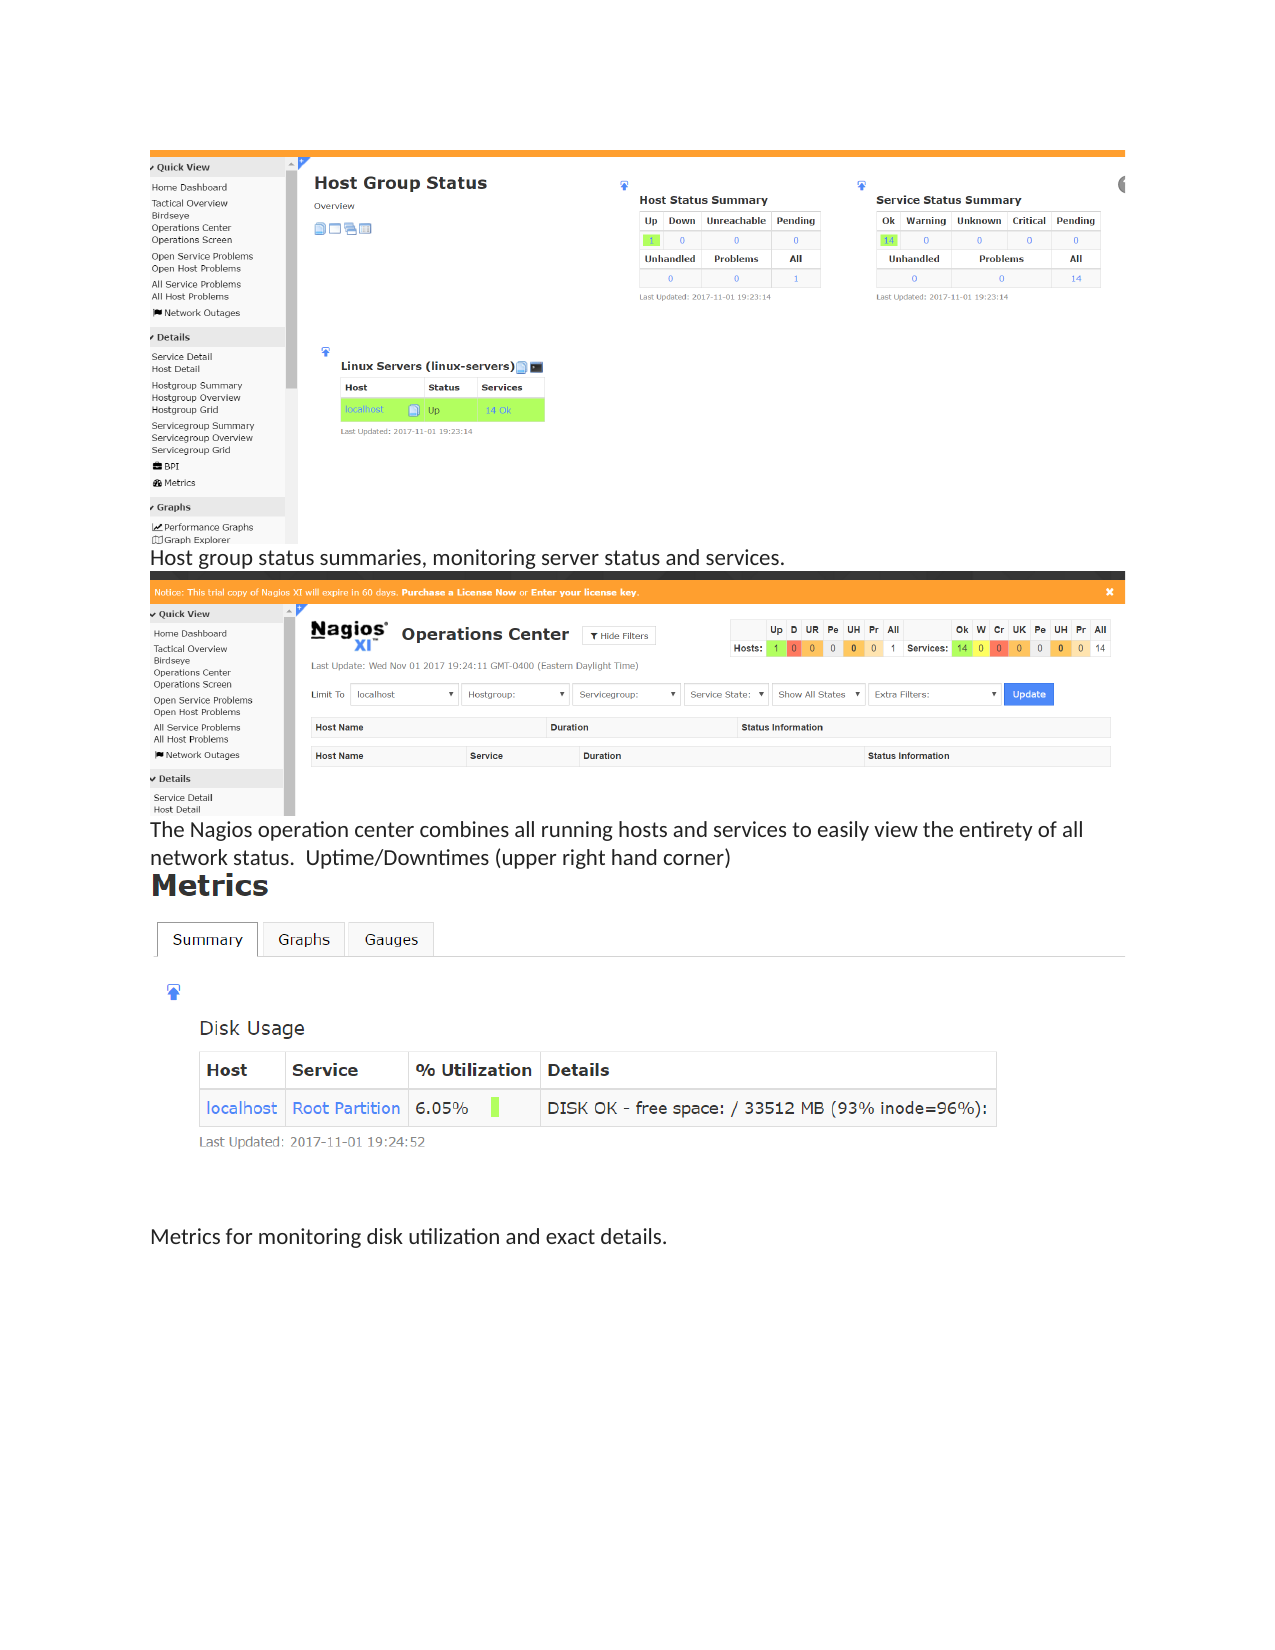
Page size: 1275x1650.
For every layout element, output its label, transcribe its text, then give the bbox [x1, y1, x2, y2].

text The Nagios operation center combines all running hosts and services to easily view the entirety of all network status. Uptime/Downtimes (upper right hand corner) [150, 816, 1125, 871]
picture [150, 571, 1125, 816]
picture [150, 150, 1125, 544]
text Metrics for monitoring disk utilization and exact details. [150, 1222, 1125, 1250]
text Host group status summaries, monitoring server status and services. [150, 544, 1125, 571]
picture [150, 871, 1125, 1222]
